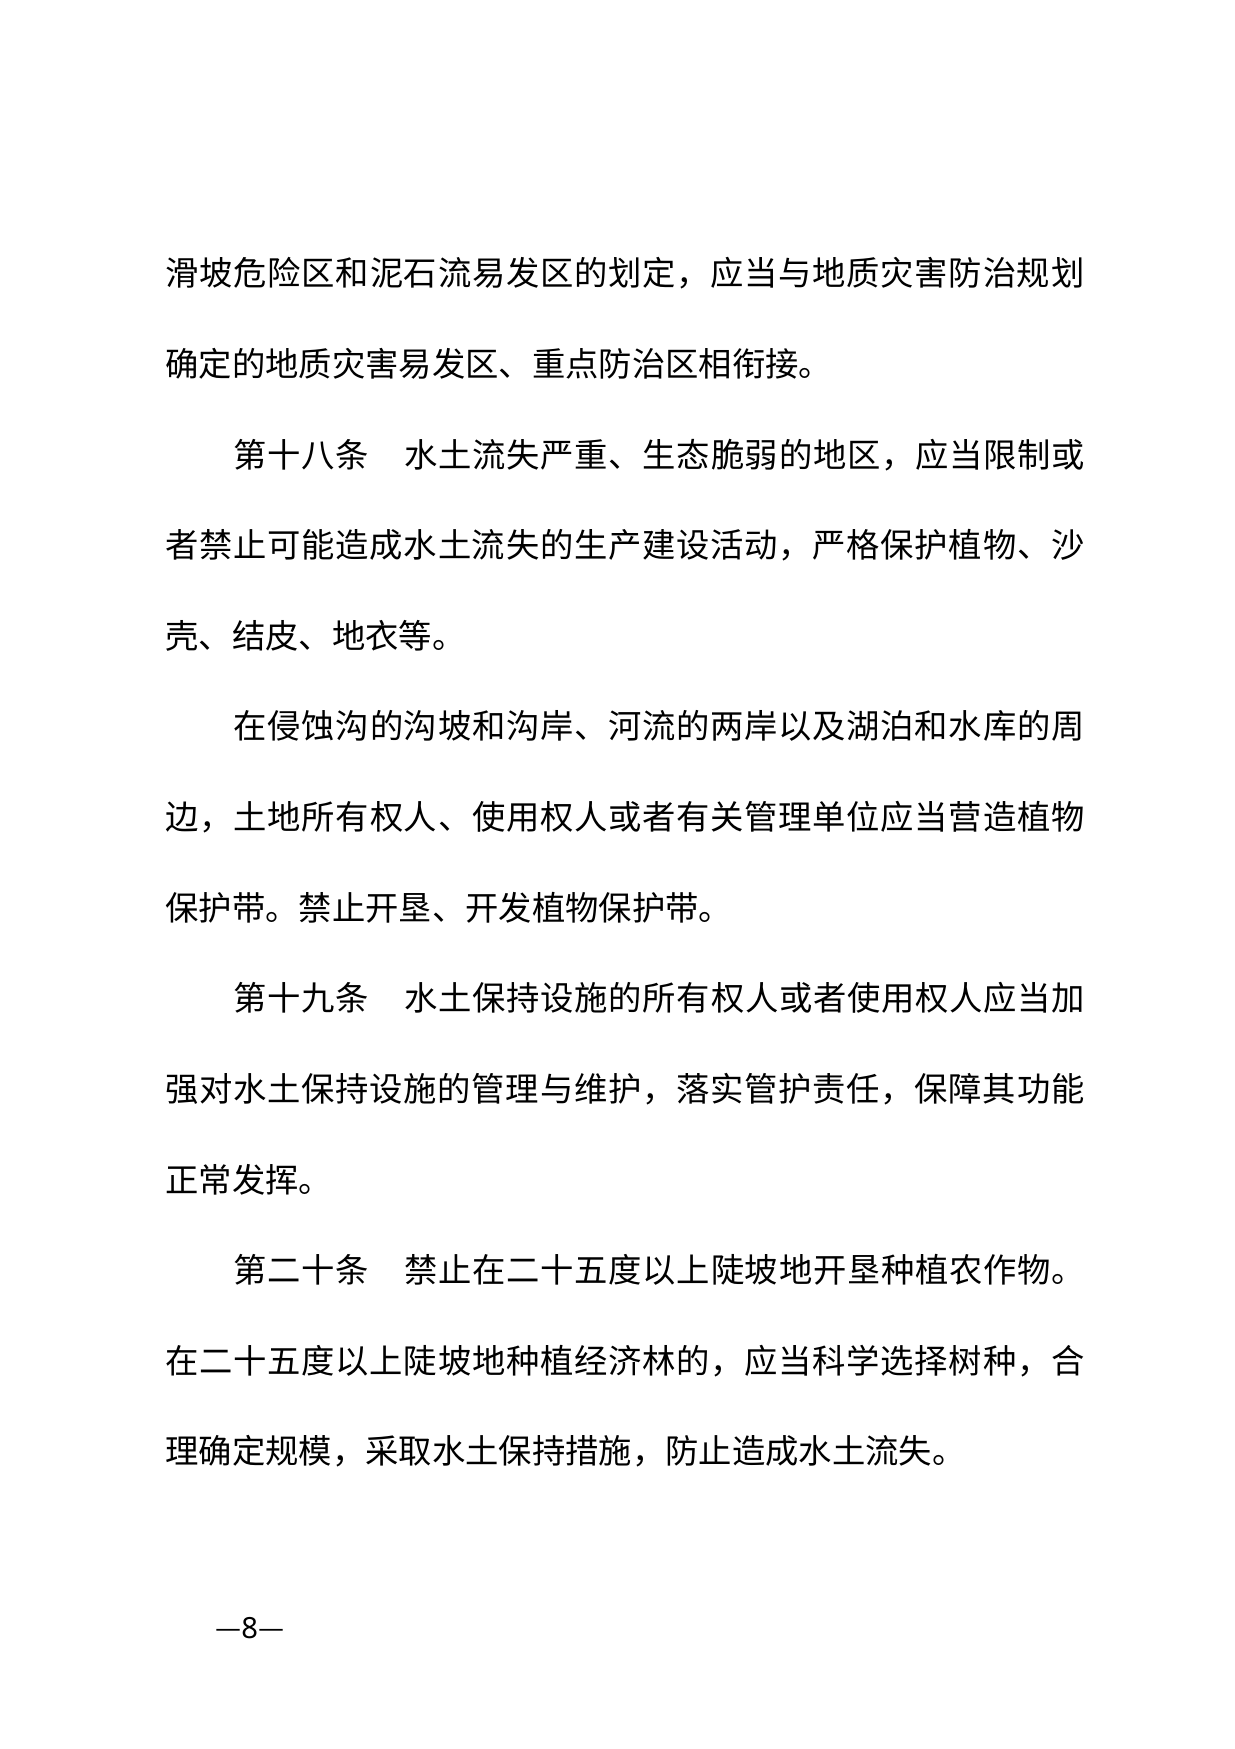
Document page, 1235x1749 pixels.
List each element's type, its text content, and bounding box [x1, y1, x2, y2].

text 第十九条 水土保持设施的所有权人或者使用权人应当加强对水土保持设施的管理与维护，落实管护责任，保障其功能正常发挥。 [165, 951, 1087, 1223]
text 第二十条 禁止在二十五度以上陡坡地开垦种植农作物。在二十五度以上陡坡地种植经济林的，应当科学选择树种，合理确定规模，采取水土保持措施，防止造成水土流失。 [165, 1223, 1087, 1495]
text 在侵蚀沟的沟坡和沟岸、河流的两岸以及湖泊和水库的周边，土地所有权人、使用权人或者有关管理单位应当营造植物保护带。禁止开垦、开发植物保护带。 [165, 679, 1087, 951]
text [165, 226, 1087, 407]
text 第十八条 水土流失严重、生态脆弱的地区，应当限制或者禁止可能造成水土流失的生产建设活动，严格保护植物、沙壳、结皮、地衣等。 [165, 407, 1087, 679]
